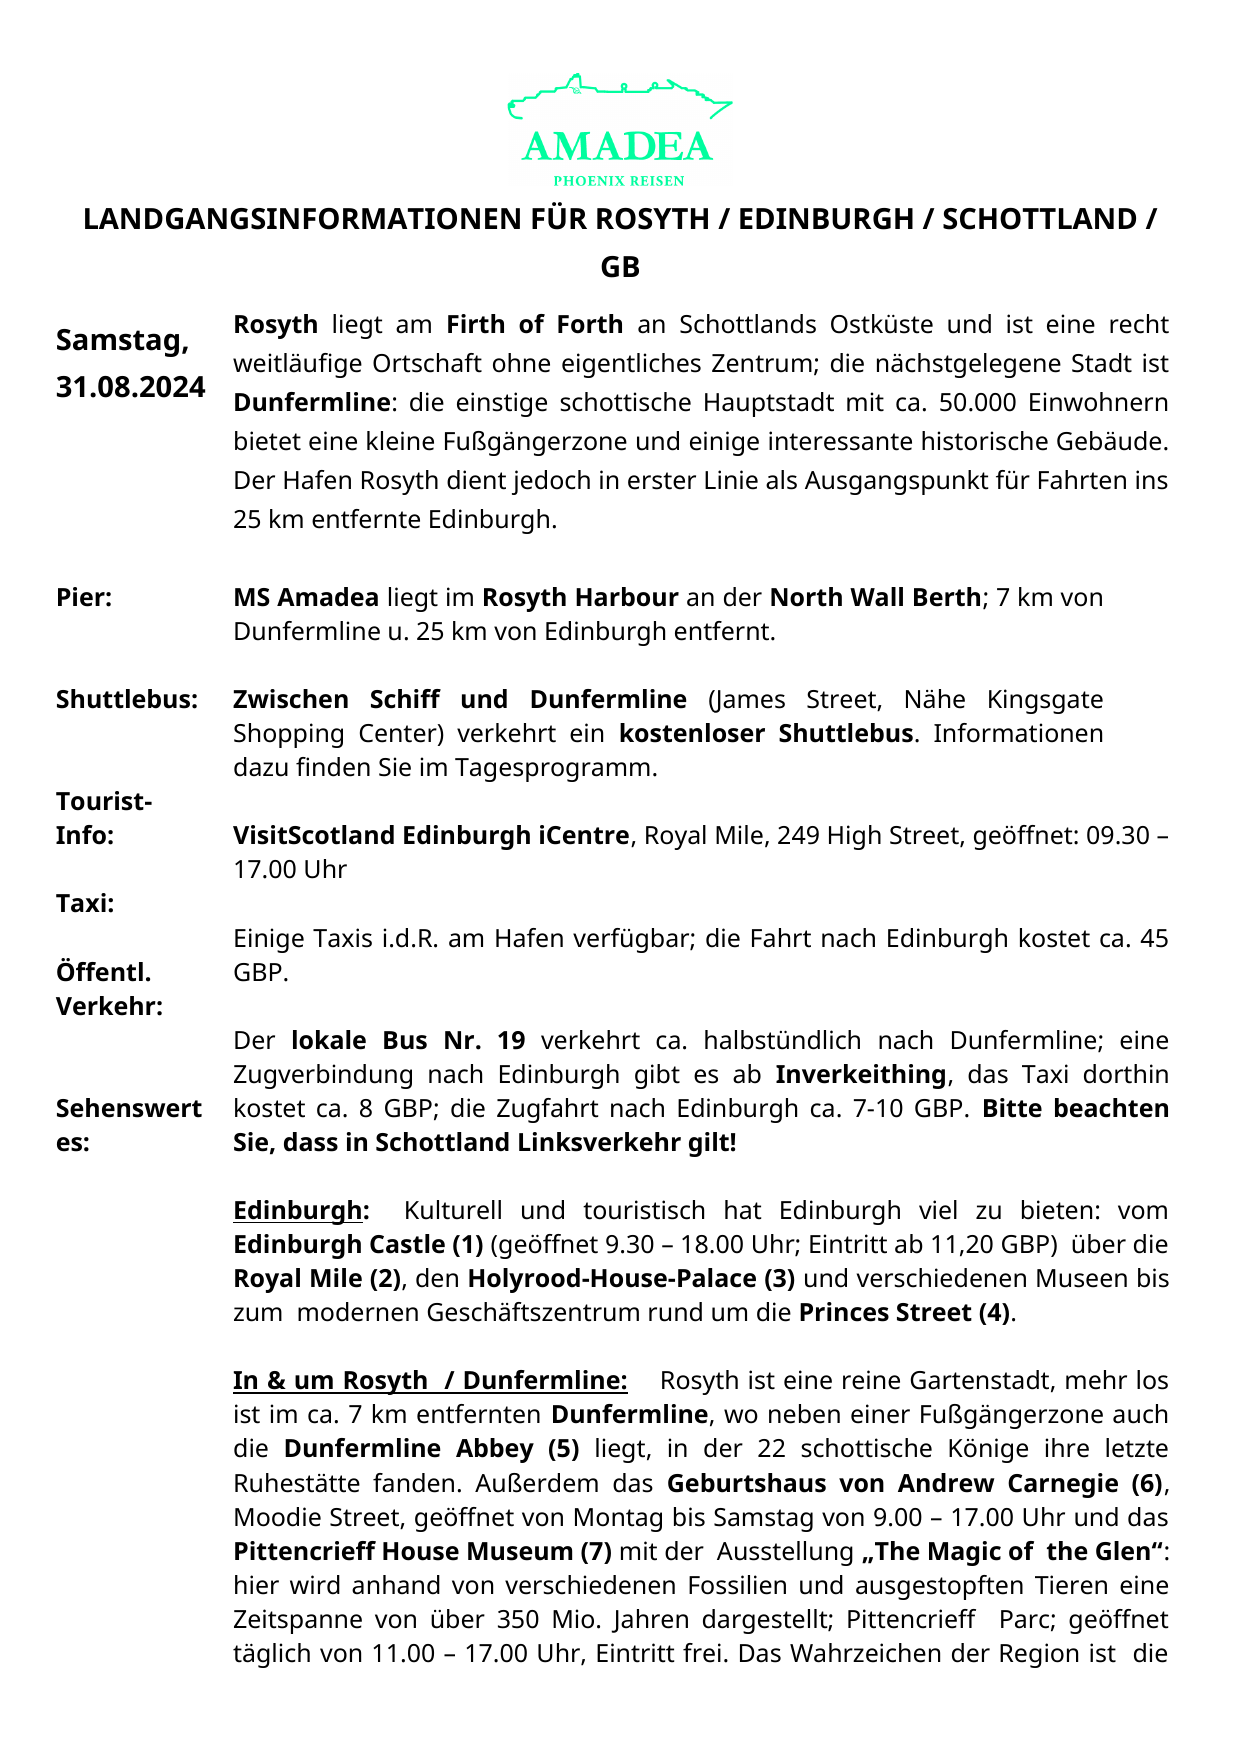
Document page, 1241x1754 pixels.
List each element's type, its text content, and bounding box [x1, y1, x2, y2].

table_header Samstag, 31.08.2024 [44, 306, 222, 579]
picture [507, 73, 733, 186]
table_header Rosyth liegt am Firth of Forth an Schottlands Ostküste und ist eine recht weitläufige Ortschaft ohne eigentliches Zentrum; die nächstgelegene Stadt ist Dunfermline: die einstige schottische Hauptstadt mit ca. 50.000 Einwohnern bietet eine kleine Fußgängerzone und einige interessante historische Gebäude. Der Hafen Rosyth dient jedoch in erster Linie als Ausgangspunkt für Fahrten ins 25 km entfernte Edinburgh. [222, 306, 1181, 579]
subtitle LANDGANGSINFORMATIONEN FÜR ROSYTH / EDINBURGH / SCHOTTLAND / GB [59, 198, 1181, 286]
table_cell Pier: Shuttlebus: Tourist-Info: Taxi: Öffentl. Verkehr: Sehenswertes: [44, 580, 222, 1669]
